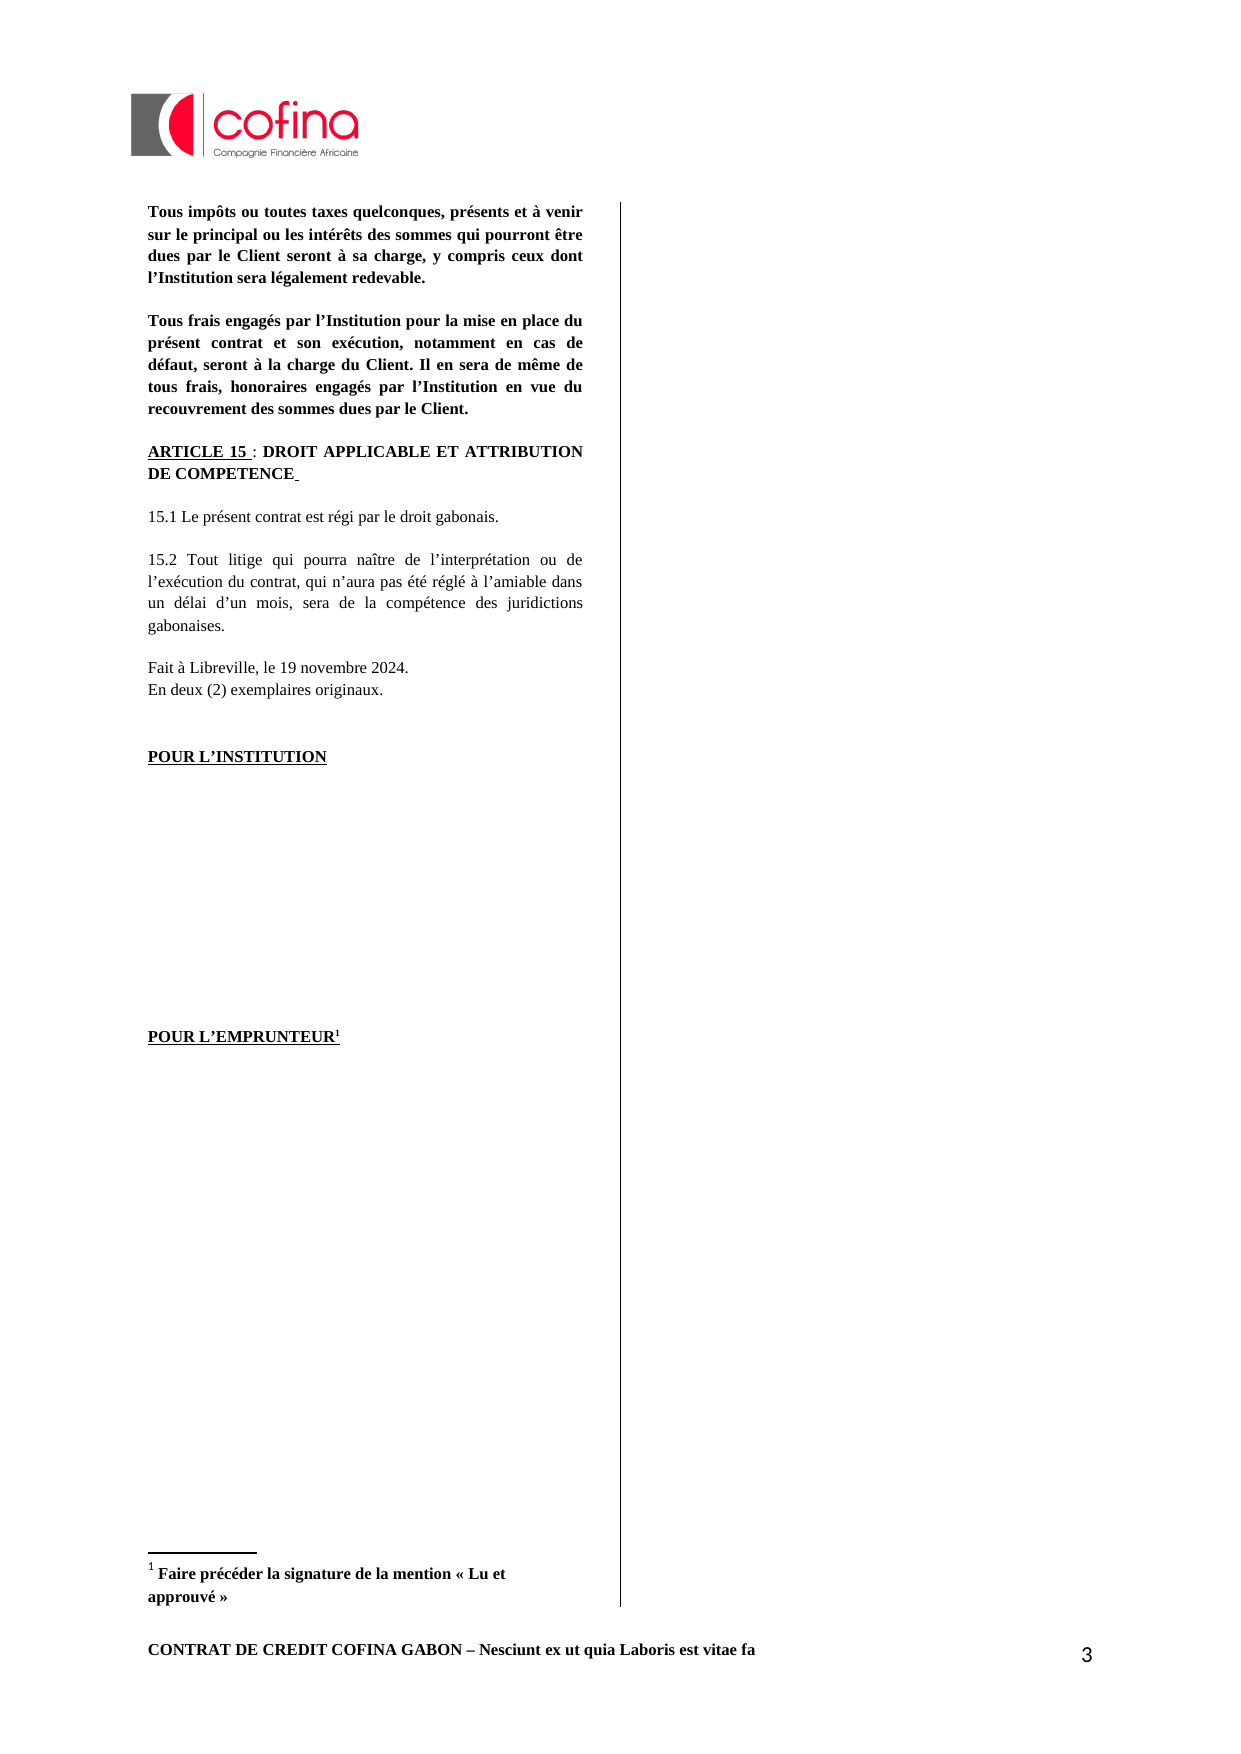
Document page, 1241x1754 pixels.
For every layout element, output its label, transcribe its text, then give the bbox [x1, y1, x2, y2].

text Fait à Libreville, le 19 novembre 2024. [148, 658, 583, 677]
text ARTICLE 15 : DROIT APPLICABLE ET ATTRIBUTION DE COMPETENCE [148, 442, 583, 483]
picture [103, 73, 385, 178]
text Tous impôts ou toutes taxes quelconques, présents et à venir sur le principal ou les intérêts des sommes qui pourront être dues par le Client seront à sa charge, y compris ceux dont l’Institution sera légalement redevable. [148, 202, 583, 287]
text En deux (2) exemplaires originaux. [148, 680, 583, 699]
text 15.2 Tout litige qui pourra naître de l’interprétation ou de l’exécution du contrat, qui n’aura pas été réglé à l’amiable dans un délai d’un mois, sera de la compétence des juridictions gabonaises. [148, 549, 583, 634]
text Tous frais engagés par l’Institution pour la mise en place du présent contrat et son exécution, notamment en cas de défaut, seront à la charge du Client. Il en sera de même de tous frais, honoraires engagés par l’Institution en vue du recouvrement des sommes dues par le Client. [148, 311, 583, 418]
text POUR L’EMPRUNTEUR [148, 1027, 583, 1046]
text 15.1 Le présent contrat est régi par le droit gabonais. [148, 507, 583, 526]
text POUR L’INSTITUTION [148, 747, 583, 766]
